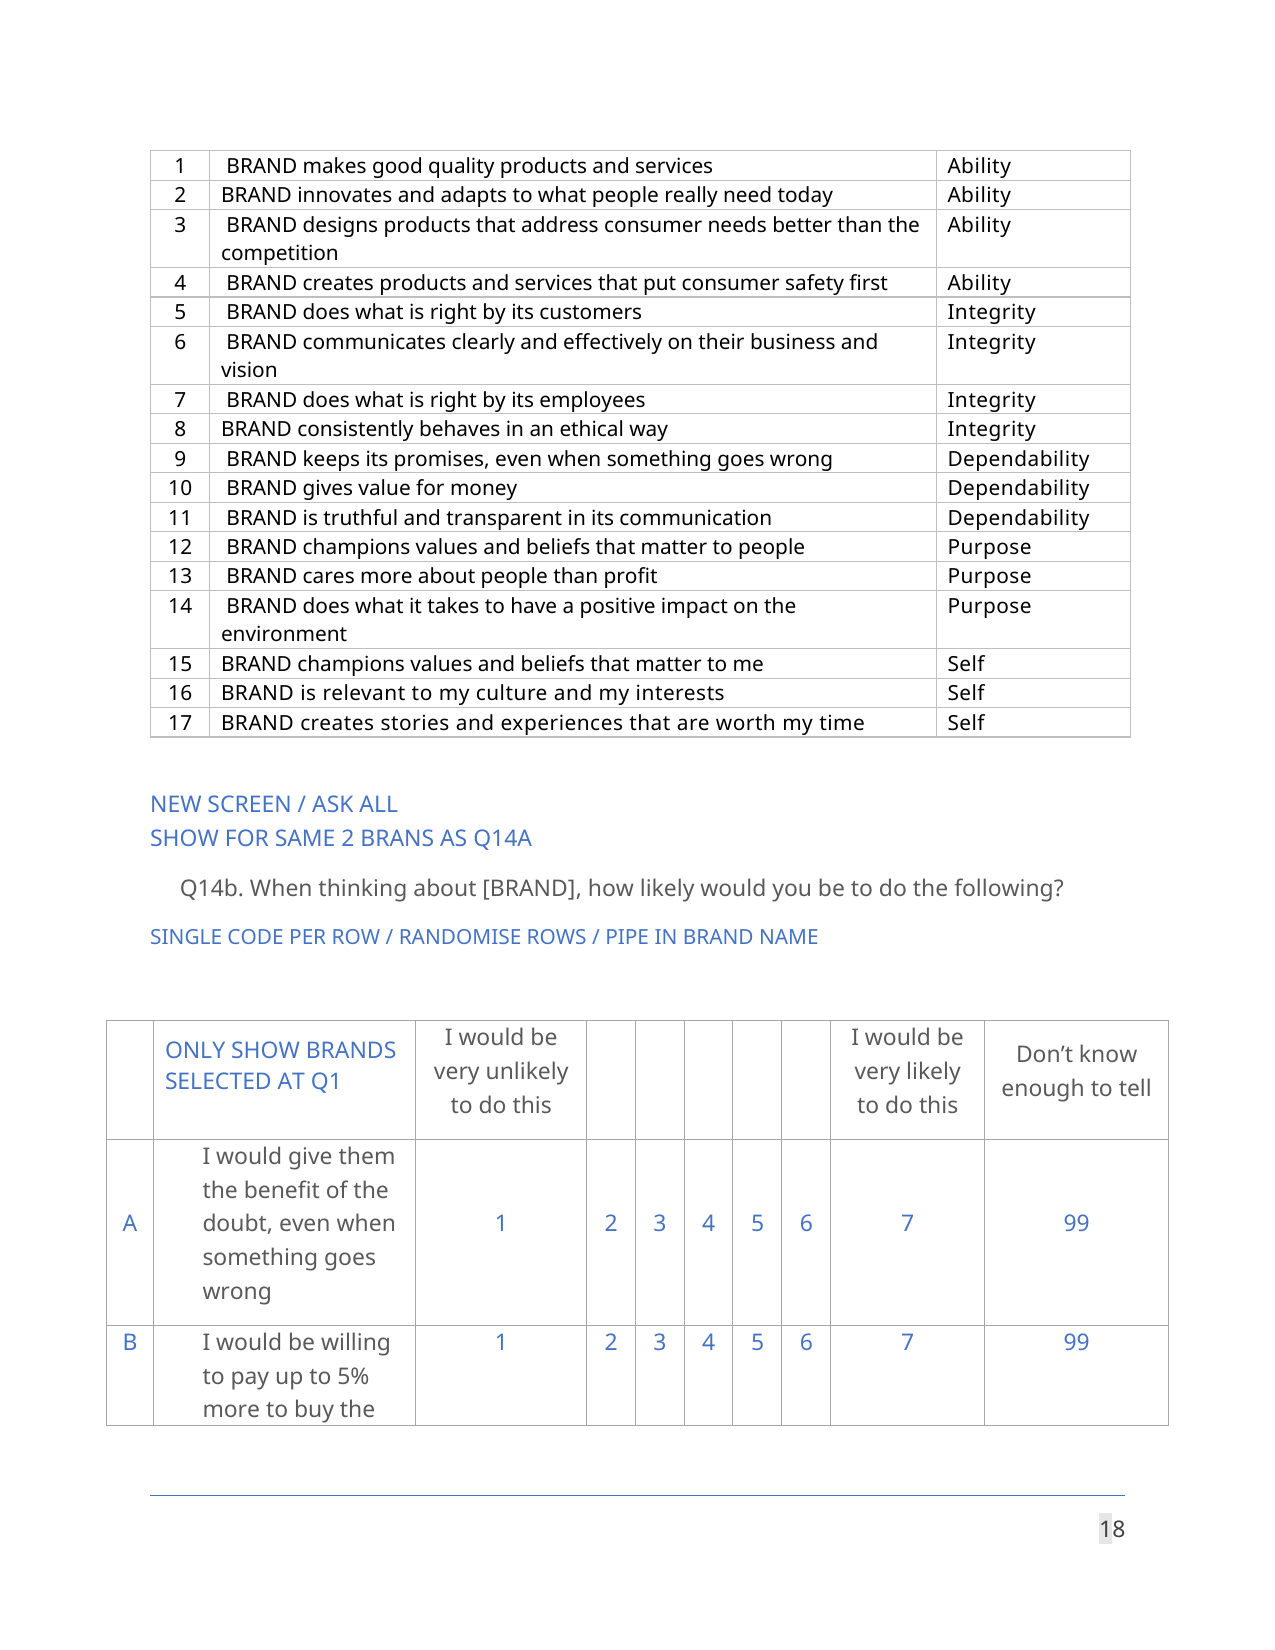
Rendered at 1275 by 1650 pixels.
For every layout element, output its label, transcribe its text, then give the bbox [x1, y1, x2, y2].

table_cell Dependability [937, 444, 1130, 472]
table_cell Purpose [937, 591, 1130, 648]
table_cell Integrity [937, 327, 1130, 384]
table_cell Ability [937, 210, 1130, 267]
table_cell 1 [416, 1326, 586, 1424]
table_cell 1 [151, 151, 209, 179]
text Q14b. When thinking about [BRAND], how likely would you be to do the following? [179, 872, 1125, 903]
table_cell Ability [937, 151, 1130, 179]
table_cell A [107, 1140, 153, 1325]
table_cell Self [937, 649, 1130, 677]
table_cell 5 [733, 1326, 781, 1424]
table_cell BRAND is relevant to my culture and my interests [210, 679, 936, 707]
table_cell BRAND does what it takes to have a positive impact on the environment [210, 591, 936, 648]
text NEW SCREEN / ASK ALL SHOW FOR SAME 2 BRANS AS Q14A [150, 788, 1125, 853]
table_cell BRAND does what is right by its customers [210, 298, 936, 326]
table_cell BRAND innovates and adapts to what people really need today [210, 181, 936, 209]
table_cell BRAND champions values and beliefs that matter to me [210, 649, 936, 677]
table_cell BRAND champions values and beliefs that matter to people [210, 532, 936, 561]
table_cell 9 [151, 444, 209, 472]
table_cell 14 [151, 591, 209, 648]
table_header [587, 1021, 635, 1139]
table_cell 2 [587, 1326, 635, 1424]
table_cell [154, 1326, 415, 1424]
table_cell 17 [151, 708, 209, 736]
table_cell BRAND cares more about people than profit [210, 562, 936, 590]
table_cell 8 [151, 414, 209, 443]
table_cell 2 [151, 181, 209, 209]
table_header I would be very likely to do this [831, 1021, 984, 1139]
table_cell 3 [636, 1326, 684, 1424]
table_cell 99 [985, 1140, 1168, 1325]
table_cell Self [937, 679, 1130, 707]
table_cell 4 [685, 1326, 732, 1424]
table_cell 7 [831, 1326, 984, 1424]
table_cell 4 [151, 268, 209, 296]
table_header [685, 1021, 732, 1139]
table_cell BRAND is truthful and transparent in its communication [210, 503, 936, 531]
table_cell 6 [782, 1326, 830, 1424]
table_cell 2 [587, 1140, 635, 1325]
table_cell Purpose [937, 532, 1130, 561]
table_header [636, 1021, 684, 1139]
table_cell 5 [151, 298, 209, 326]
table_cell B [107, 1326, 153, 1424]
table_cell 99 [985, 1326, 1168, 1424]
table_header [107, 1021, 153, 1139]
table_cell Integrity [937, 414, 1130, 443]
table_header [733, 1021, 781, 1139]
table_cell 15 [151, 649, 209, 677]
table_cell Ability [937, 181, 1130, 209]
table_cell BRAND makes good quality products and services [210, 151, 936, 179]
table_cell 11 [151, 503, 209, 531]
text SINGLE CODE PER ROW / RANDOMISE ROWS / PIPE IN BRAND NAME [150, 922, 1125, 951]
table_cell BRAND consistently behaves in an ethical way [210, 414, 936, 443]
table_cell 6 [782, 1140, 830, 1325]
table_cell 10 [151, 473, 209, 502]
table_cell Purpose [937, 562, 1130, 590]
table_header I would be very unlikely to do this [416, 1021, 586, 1139]
table_cell BRAND keeps its promises, even when something goes wrong [210, 444, 936, 472]
table_header [782, 1021, 830, 1139]
table_cell Ability [937, 268, 1130, 296]
table_cell 5 [733, 1140, 781, 1325]
table_cell BRAND creates stories and experiences that are worth my time [210, 708, 936, 736]
table_cell BRAND communicates clearly and effectively on their business and vision [210, 327, 936, 384]
table_cell Integrity [937, 385, 1130, 413]
table_cell 3 [636, 1140, 684, 1325]
table_header ONLY SHOW BRANDS SELECTED AT Q1 [154, 1021, 415, 1139]
table_cell 3 [151, 210, 209, 267]
table_cell 1 [416, 1140, 586, 1325]
table_header Don’t know enough to tell [985, 1021, 1168, 1139]
table_cell BRAND gives value for money [210, 473, 936, 502]
table_cell BRAND creates products and services that put consumer safety first [210, 268, 936, 296]
table_cell 16 [151, 679, 209, 707]
table_cell 6 [151, 327, 209, 384]
table_cell Integrity [937, 298, 1130, 326]
table_cell 7 [151, 385, 209, 413]
table_cell Dependability [937, 473, 1130, 502]
table_cell 12 [151, 532, 209, 561]
table_cell 7 [831, 1140, 984, 1325]
table_cell BRAND does what is right by its employees [210, 385, 936, 413]
table_cell 4 [685, 1140, 732, 1325]
table_cell Self [937, 708, 1130, 736]
table_cell Dependability [937, 503, 1130, 531]
table_cell BRAND designs products that address consumer needs better than the competition [210, 210, 936, 267]
table_cell 13 [151, 562, 209, 590]
table_cell I would give them the benefit of the doubt, even when something goes wrong [154, 1140, 415, 1325]
